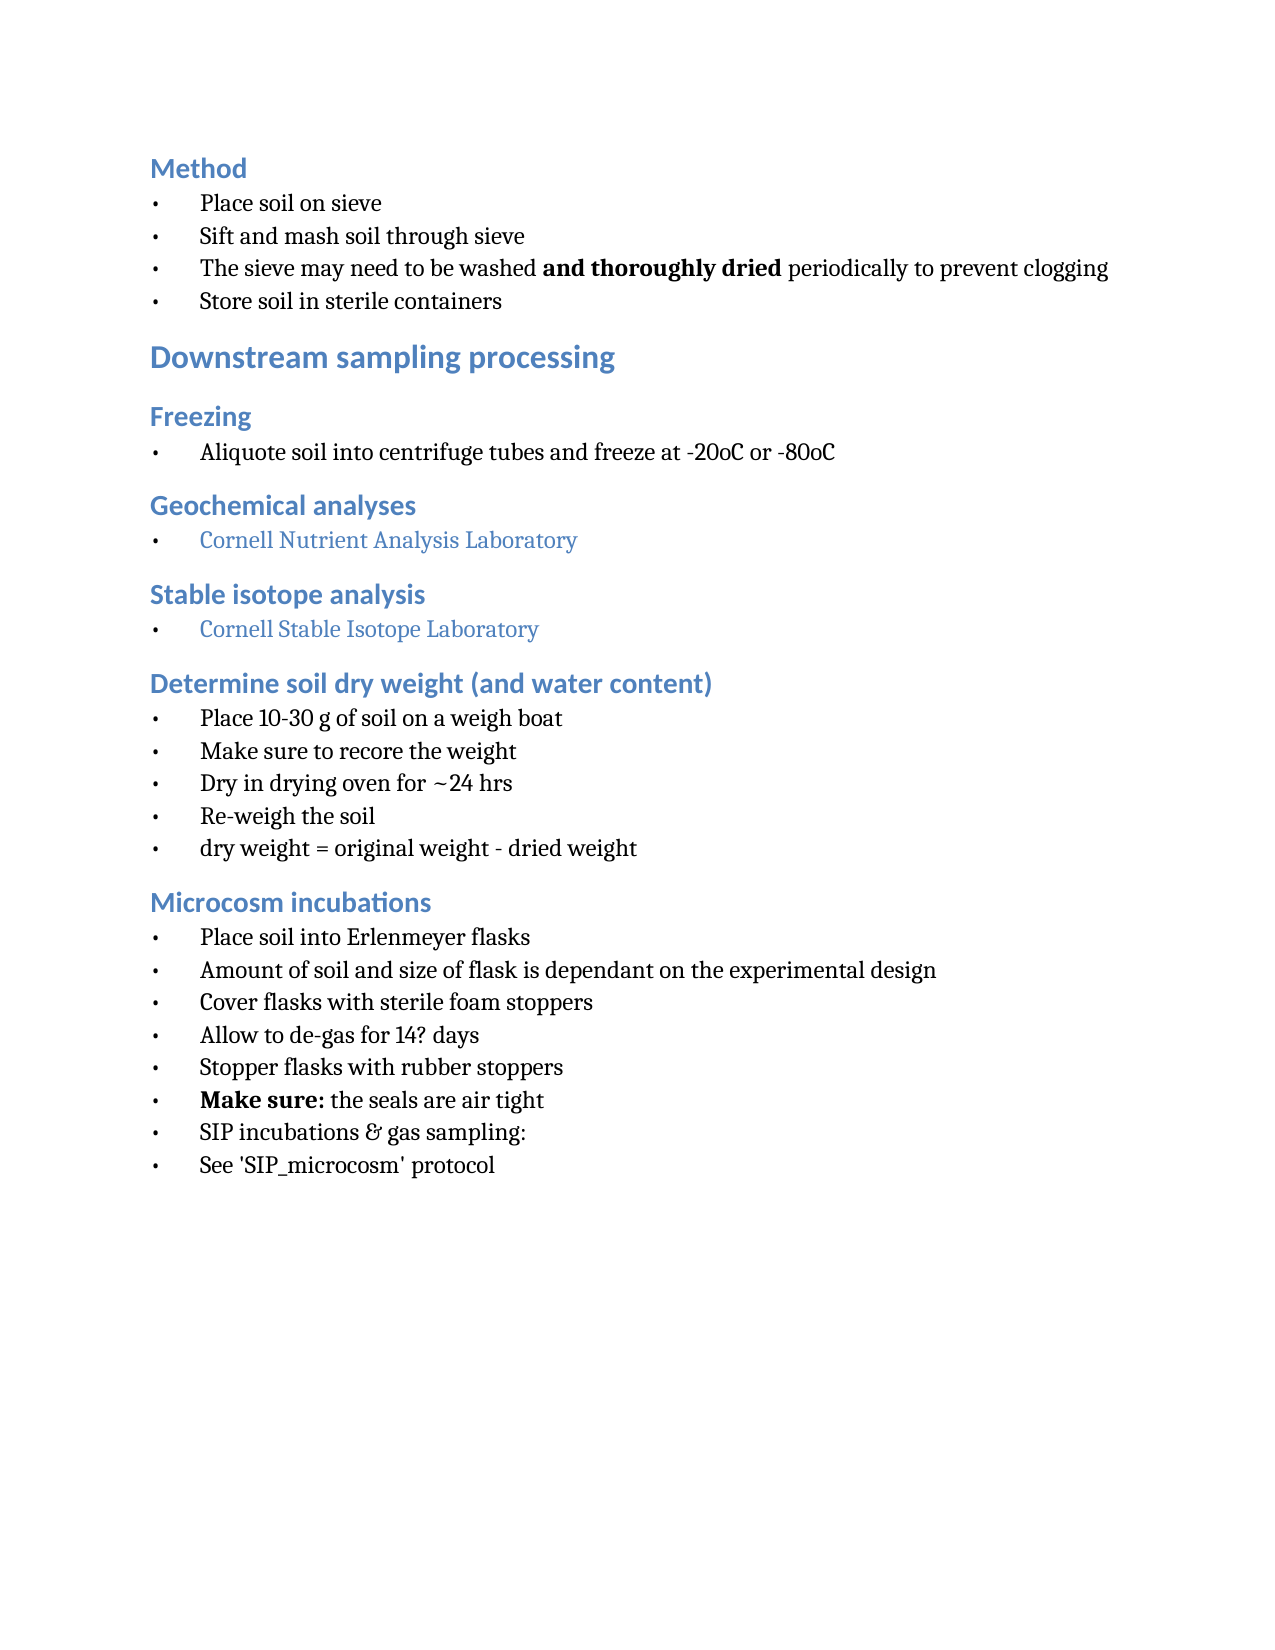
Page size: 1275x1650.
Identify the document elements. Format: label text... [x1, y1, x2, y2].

list Allow to de-gas for 14? days [150, 1021, 1125, 1049]
list Stopper flasks with rubber stoppers [150, 1053, 1125, 1082]
list dry weight = original weight - dried weight [150, 834, 1125, 863]
list See 'SIP_microcosm' protocol [150, 1151, 1125, 1179]
subtitle Microcosm incubations [150, 884, 1125, 919]
list Dry in drying oven for ~24 hrs [150, 769, 1125, 798]
list Store soil in sterile containers [150, 287, 1125, 316]
subtitle Determine soil dry weight (and water content) [150, 665, 1125, 701]
list Amount of soil and size of flask is dependant on the experimental design [150, 956, 1125, 984]
list The sieve may need to be washed and thoroughly dried periodically to prevent clogging [150, 254, 1125, 283]
subtitle Freezing [150, 398, 1125, 434]
list SIP incubations & gas sampling: [150, 1118, 1125, 1147]
list Place soil on sieve [150, 189, 1125, 218]
subtitle Method [150, 150, 1125, 186]
list Make sure to recore the weight [150, 737, 1125, 766]
list Cornell Stable Isotope Laboratory [150, 615, 1125, 644]
list Sift and mash soil through sieve [150, 222, 1125, 251]
list Make sure: the seals are air tight [150, 1086, 1125, 1114]
subtitle Stable isotope analysis [150, 576, 1125, 612]
list Cover flasks with sterile foam stoppers [150, 988, 1125, 1017]
list Aliquote soil into centrifuge tubes and freeze at -20oC or -80oC [150, 437, 1125, 466]
subtitle Downstream sampling processing [150, 336, 1125, 377]
list Place soil into Erlenmeyer flasks [150, 923, 1125, 952]
list Place 10-30 g of soil on a weigh boat [150, 704, 1125, 733]
subtitle Geochemical analyses [150, 487, 1125, 523]
list Cornell Nutrient Analysis Laboratory [150, 526, 1125, 555]
list Re-weigh the soil [150, 802, 1125, 831]
